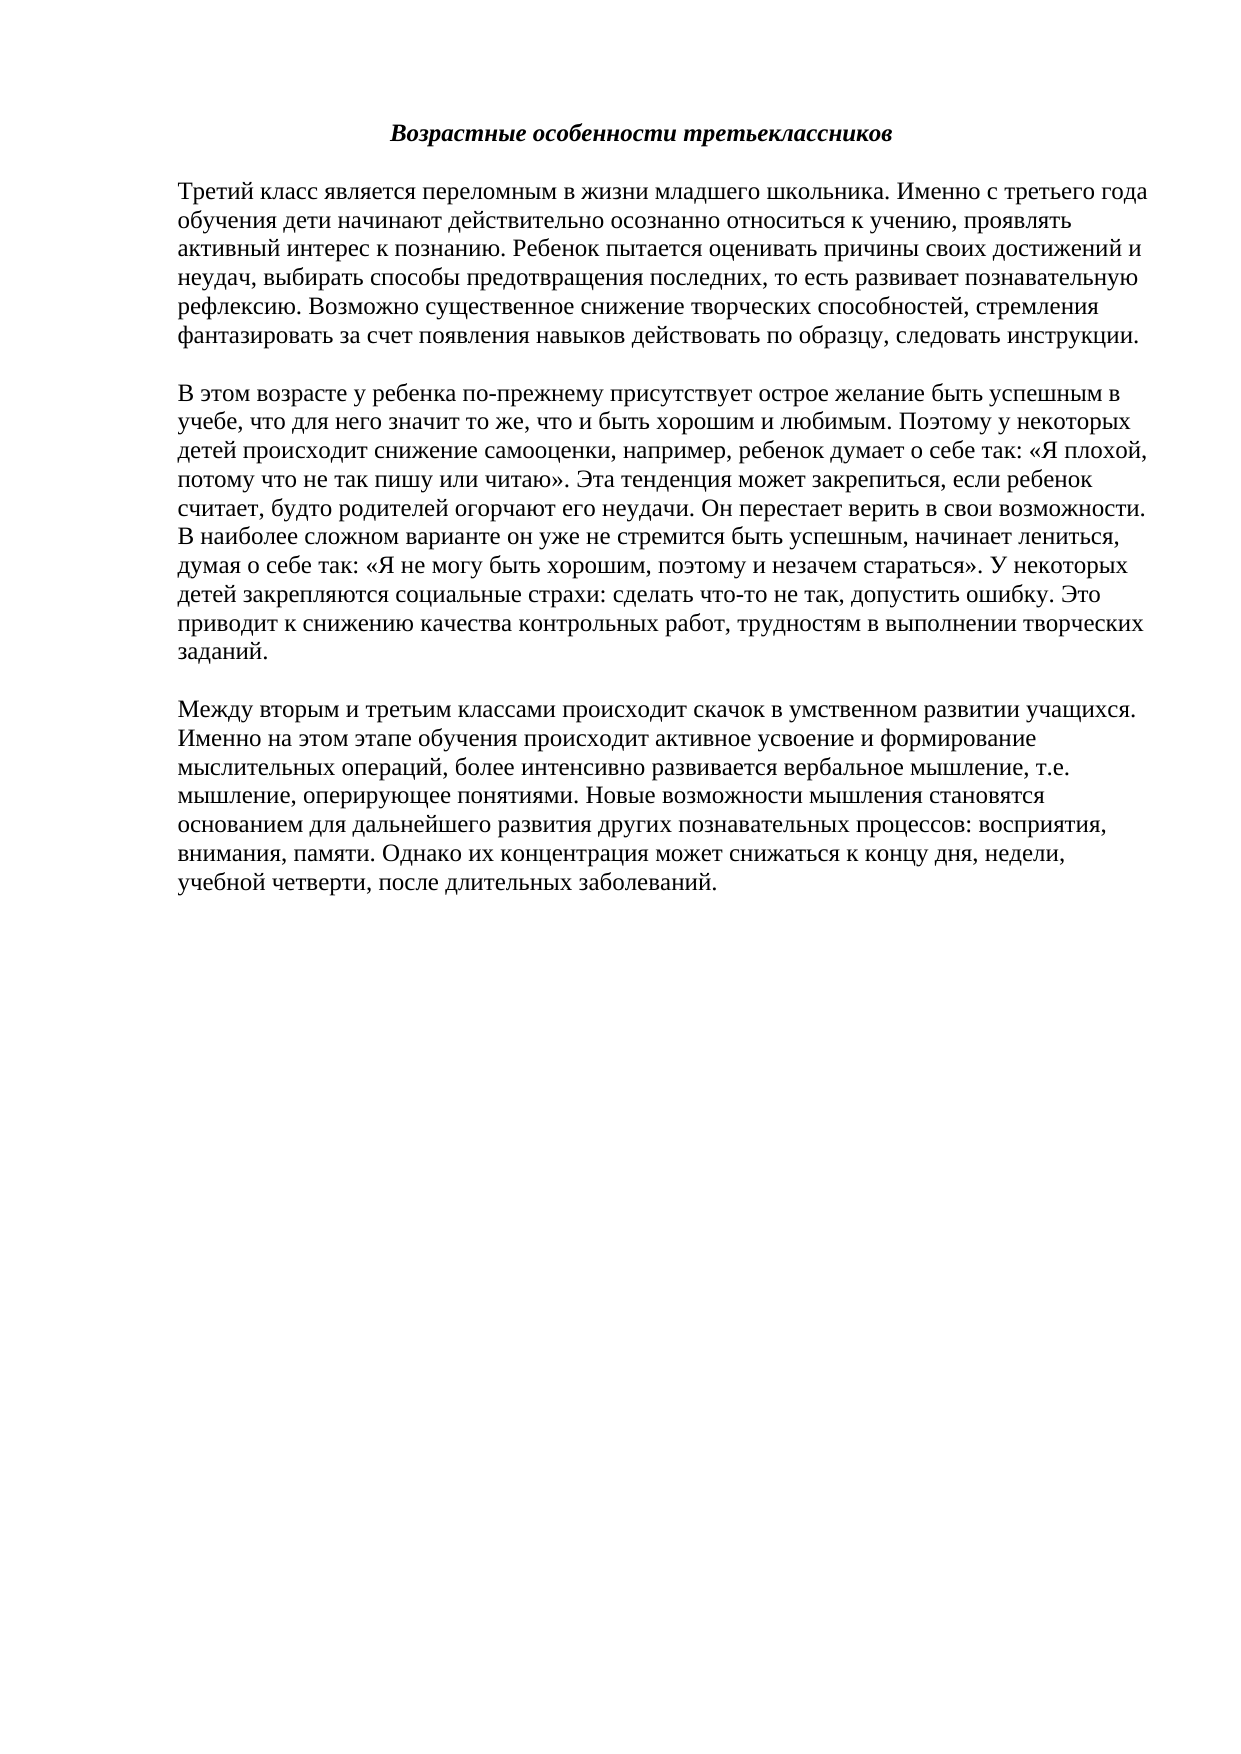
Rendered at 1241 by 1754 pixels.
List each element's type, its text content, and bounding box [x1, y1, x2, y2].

text Третий класс является переломным в жизни младшего школьника. Именно с третьего года обучения дети начинают действительно осознанно относиться к учению, проявлять активный интерес к познанию. Ребенок пытается оценивать причины своих достижений и неудач, выбирать способы предотвращения последних, то есть развивает познавательную рефлексию. Возможно существенное снижение творческих способностей, стремления фантазировать за счет появления навыков действовать по образцу, следовать инструкции. [177, 176, 1152, 348]
text Между вторым и третьим классами происходит скачок в умственном развитии учащихся. Именно на этом этапе обучения происходит активное усвоение и формирование мыслительных операций, более интенсивно развивается вербальное мышление, т.е. мышление, оперирующее понятиями. Новые возможности мышления становятся основанием для дальнейшего развития других познавательных процессов: восприятия, внимания, памяти. Однако их концентрация может снижаться к концу дня, недели, учебной четверти, после длительных заболеваний. [177, 694, 1152, 896]
text В этом возрасте у ребенка по-прежнему присутствует острое желание быть успешным в учебе, что для него значит то же, что и быть хорошим и любимым. Поэтому у некоторых детей происходит снижение самооценки, например, ребенок думает о себе так: «Я плохой, потому что не так пишу или читаю». Эта тенденция может закрепиться, если ребенок считает, будто родителей огорчают его неудачи. Он перестает верить в свои возможности. В наиболее сложном варианте он уже не стремится быть успешным, начинает лениться, думая о себе так: «Я не могу быть хорошим, поэтому и незачем стараться». У некоторых детей закрепляются социальные страхи: сделать что-то не так, допустить ошибку. Это приводит к снижению качества контрольных работ, трудностям в выполнении творческих заданий. [177, 378, 1152, 665]
text Возрастные особенности третьеклассников [177, 118, 1152, 147]
